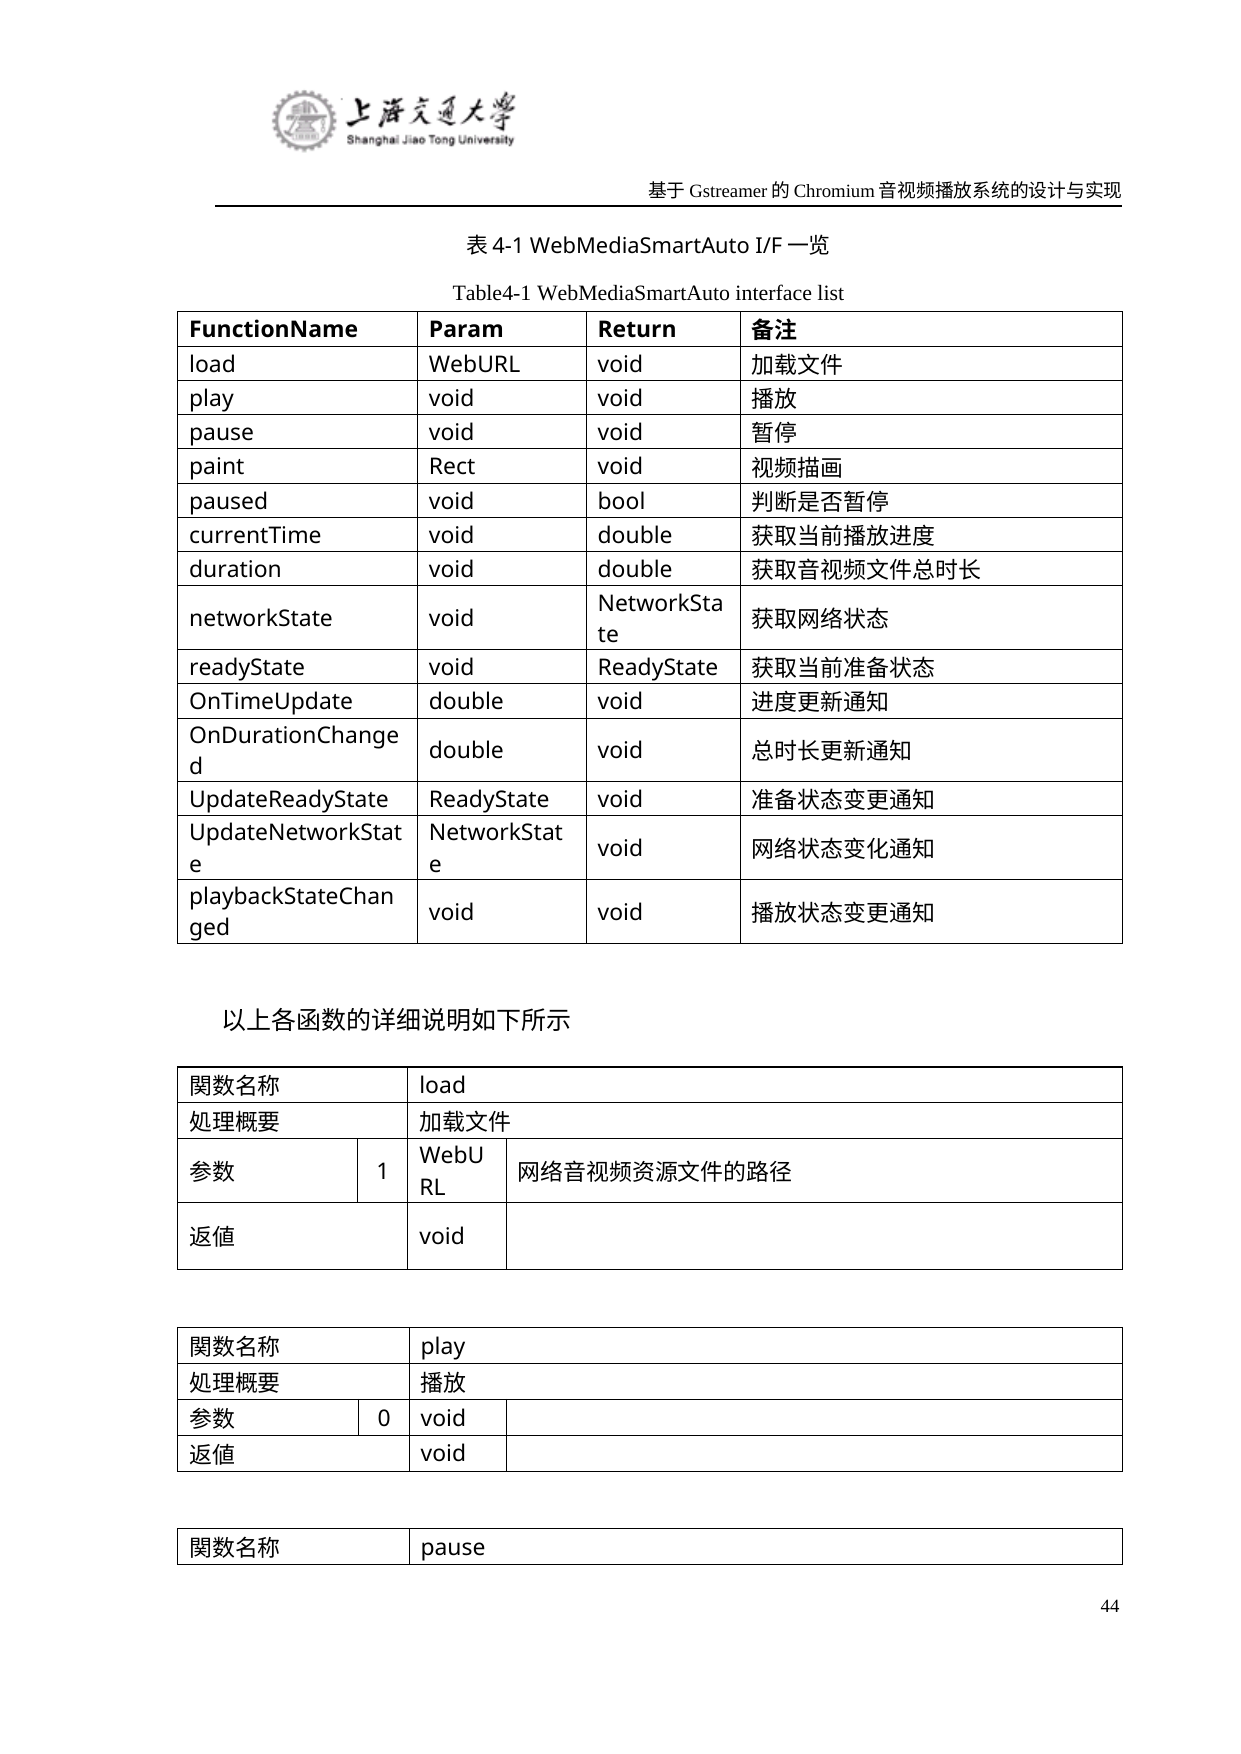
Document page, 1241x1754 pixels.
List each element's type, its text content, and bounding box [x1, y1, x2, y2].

table_cell WebURL [418, 347, 586, 380]
table_header 関数名称 [178, 1529, 409, 1564]
table_cell double [587, 518, 740, 551]
table_cell void [587, 684, 740, 717]
table_cell paint [178, 449, 417, 483]
table_cell void [418, 552, 586, 585]
text Table4-1 WebMediaSmartAuto interface list [177, 280, 1119, 305]
table_cell readyState [178, 650, 417, 683]
table_cell 参数 [178, 1400, 358, 1434]
table_cell currentTime [178, 518, 417, 551]
picture [252, 73, 531, 156]
table_cell void [410, 1400, 506, 1434]
table_cell 视频描画 [741, 449, 1122, 483]
table_cell 进度更新通知 [741, 684, 1122, 717]
table_cell void [410, 1436, 506, 1471]
table_cell void [418, 518, 586, 551]
table_cell void [418, 484, 586, 517]
table_cell [507, 1400, 1122, 1434]
table_cell 播放 [741, 381, 1122, 414]
table_cell void [587, 816, 740, 879]
table_cell void [408, 1203, 506, 1269]
table_cell Rect [418, 449, 586, 483]
table_cell void [587, 449, 740, 483]
table_cell UpdateReadyState [178, 782, 417, 815]
table_cell void [587, 719, 740, 781]
table_cell duration [178, 552, 417, 585]
table_cell 网络音视频资源文件的路径 [507, 1139, 1122, 1202]
table_cell networkState [178, 586, 417, 649]
text 以上各函数的详细说明如下所示 [177, 1000, 1122, 1036]
table_cell double [418, 719, 586, 781]
table_cell 参数 [178, 1139, 357, 1202]
table_cell NetworkState [587, 586, 740, 649]
table_header play [410, 1328, 1122, 1363]
table_header pause [410, 1529, 1122, 1564]
table_cell void [418, 650, 586, 683]
table_header 関数名称 [178, 1328, 409, 1363]
table_cell 网络状态变化通知 [741, 816, 1122, 879]
table_cell 播放状态变更通知 [741, 880, 1122, 942]
table_cell 获取音视频文件总时长 [741, 552, 1122, 585]
table_cell void [587, 782, 740, 815]
table_cell 播放 [410, 1364, 1122, 1399]
table_cell 処理概要 [178, 1103, 407, 1138]
table_cell [507, 1203, 1122, 1269]
table_cell 加载文件 [408, 1103, 1122, 1138]
text 表4-1 WebMediaSmartAuto I/F一览 [177, 228, 1119, 259]
table_header 备注 [741, 312, 1122, 346]
table_cell load [178, 347, 417, 380]
table_cell pause [178, 415, 417, 448]
table_cell 获取当前准备状态 [741, 650, 1122, 683]
table_cell void [418, 880, 586, 942]
table_cell 判断是否暂停 [741, 484, 1122, 517]
table_cell 処理概要 [178, 1364, 409, 1399]
table_cell bool [587, 484, 740, 517]
table_cell NetworkState [418, 816, 586, 879]
table_cell 返値 [178, 1203, 407, 1269]
table_cell OnTimeUpdate [178, 684, 417, 717]
table_header Param [418, 312, 586, 346]
table_cell 获取网络状态 [741, 586, 1122, 649]
table_header Return [587, 312, 740, 346]
table_cell 1 [358, 1139, 407, 1202]
table_header FunctionName [178, 312, 417, 346]
table_cell play [178, 381, 417, 414]
table_cell UpdateNetworkState [178, 816, 417, 879]
table_cell void [587, 381, 740, 414]
table_cell 加载文件 [741, 347, 1122, 380]
table_cell ReadyState [418, 782, 586, 815]
table_cell 获取当前播放进度 [741, 518, 1122, 551]
table_cell void [418, 586, 586, 649]
table_cell OnDurationChanged [178, 719, 417, 781]
table_cell ReadyState [587, 650, 740, 683]
table_cell playbackStateChanged [178, 880, 417, 942]
table_header load [408, 1068, 1122, 1102]
table_cell paused [178, 484, 417, 517]
table_cell 返値 [178, 1436, 409, 1471]
table_cell [507, 1436, 1122, 1471]
table_cell void [587, 415, 740, 448]
table_cell void [587, 347, 740, 380]
table_cell 准备状态变更通知 [741, 782, 1122, 815]
table_cell void [587, 880, 740, 942]
table_cell WebURL [408, 1139, 506, 1202]
table_header 関数名称 [178, 1068, 407, 1102]
table_cell 总时长更新通知 [741, 719, 1122, 781]
table_cell 暂停 [741, 415, 1122, 448]
table_cell void [418, 415, 586, 448]
table_cell double [418, 684, 586, 717]
table_cell double [587, 552, 740, 585]
table_cell 0 [359, 1400, 409, 1434]
table_cell void [418, 381, 586, 414]
